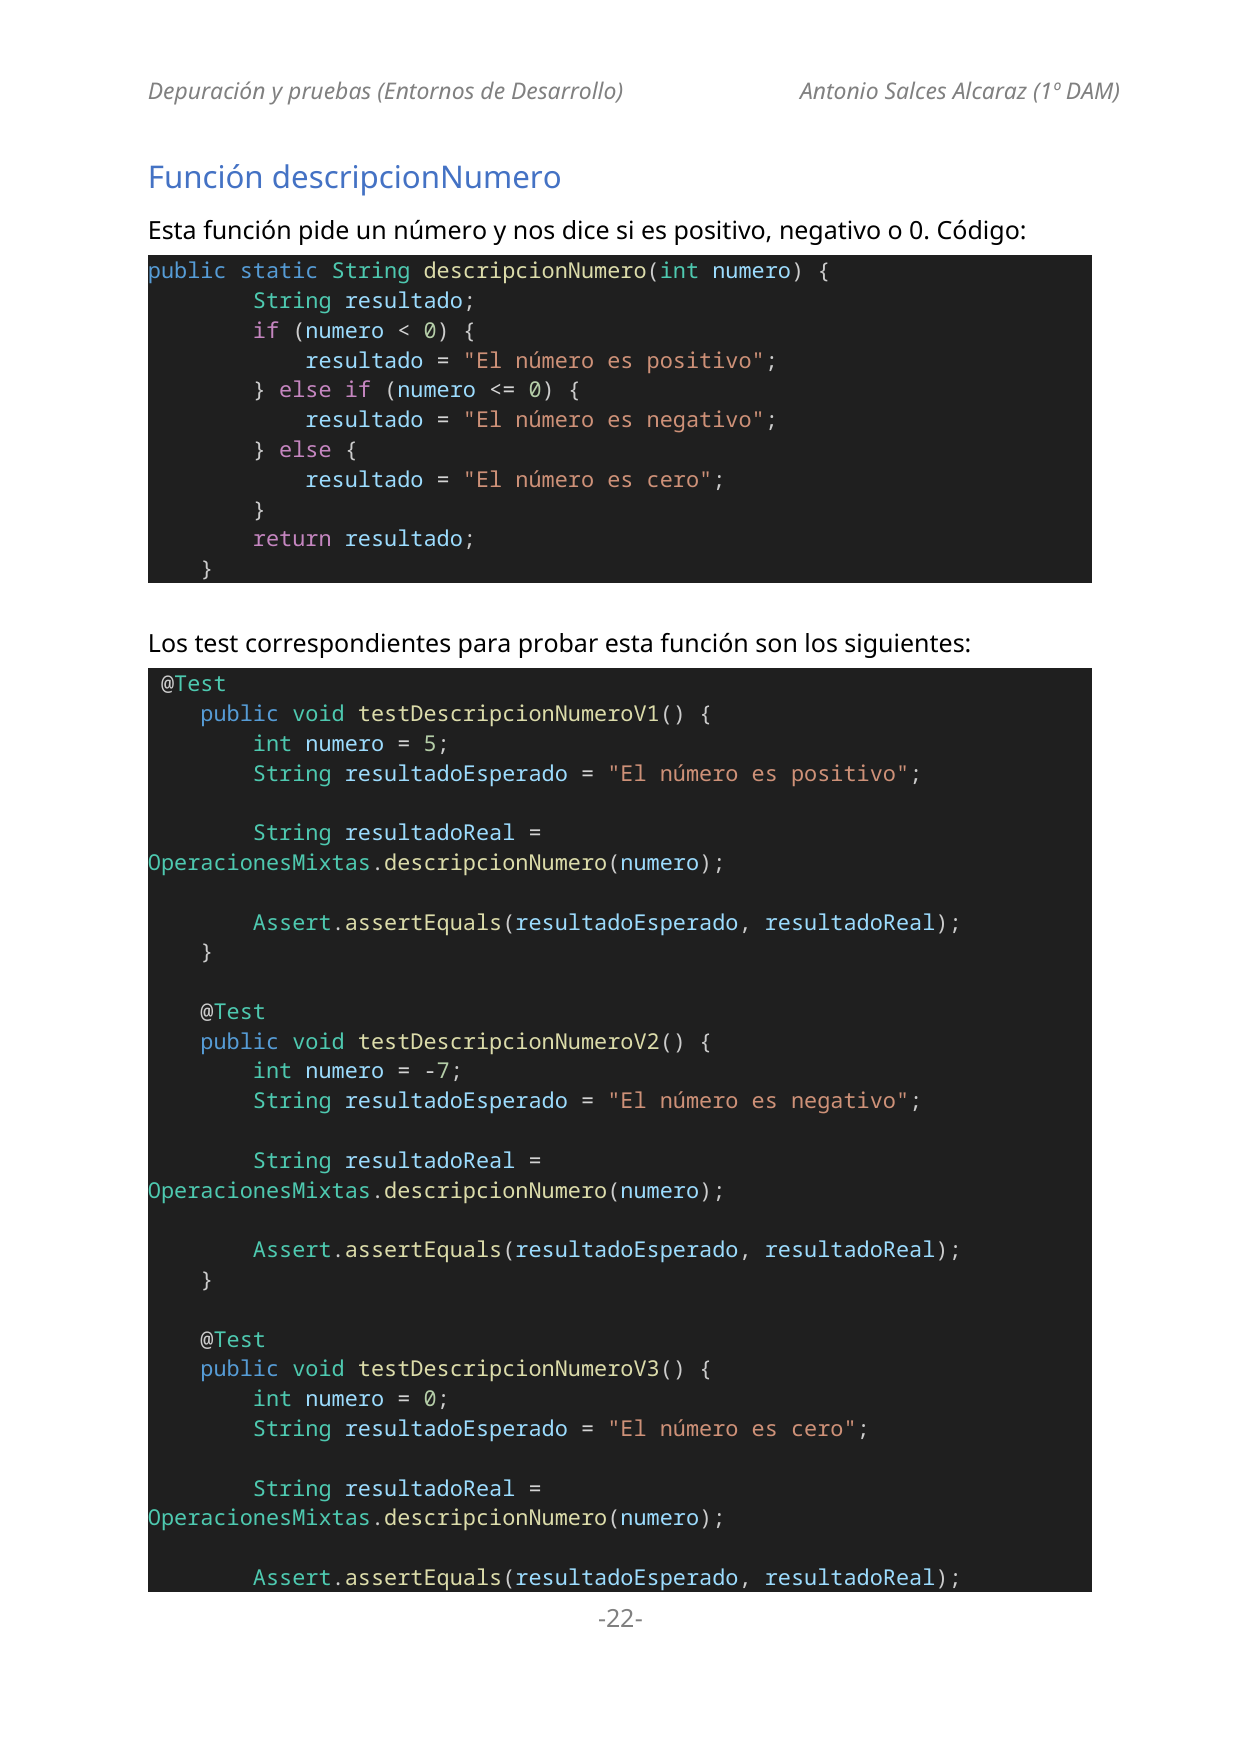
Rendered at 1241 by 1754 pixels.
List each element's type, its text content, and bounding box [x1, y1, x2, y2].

text Assert.assertEquals(resultadoEsperado, resultadoReal); [148, 1234, 1092, 1264]
text public void testDescripcionNumeroV1() { [148, 698, 1092, 728]
text public void testDescripcionNumeroV3() { [148, 1353, 1092, 1383]
text resultado = "El número es cero"; [148, 464, 1092, 493]
text } else { [148, 434, 1092, 464]
subtitle Función descripcionNumero [148, 155, 1092, 197]
text } else if (numero <= 0) { [148, 374, 1092, 404]
text if (numero < 0) { [148, 315, 1092, 344]
text } [148, 493, 1092, 523]
text String resultadoEsperado = "El número es cero"; [148, 1413, 1092, 1443]
text Assert.assertEquals(resultadoEsperado, resultadoReal); [148, 1562, 1092, 1592]
text @Test [148, 996, 1092, 1026]
text String resultadoEsperado = "El número es negativo"; [148, 1085, 1092, 1115]
text String resultadoReal = OperacionesMixtas.descripcionNumero(numero); [148, 817, 1092, 877]
text @Test [148, 668, 1092, 698]
text Esta función pide un número y nos dice si es positivo, negativo o 0. Código: [148, 213, 1092, 247]
text resultado = "El número es negativo"; [148, 404, 1092, 434]
text int numero = 5; [148, 728, 1092, 757]
text @Test [148, 1323, 1092, 1353]
text String resultadoEsperado = "El número es positivo"; [148, 757, 1092, 787]
text } [148, 1264, 1092, 1294]
text String resultadoReal = OperacionesMixtas.descripcionNumero(numero); [148, 1472, 1092, 1532]
text public void testDescripcionNumeroV2() { [148, 1026, 1092, 1055]
text } [148, 553, 1092, 583]
text resultado = "El número es positivo"; [148, 344, 1092, 374]
text Los test correspondientes para probar esta función son los siguientes: [148, 626, 1092, 659]
text String resultadoReal = OperacionesMixtas.descripcionNumero(numero); [148, 1145, 1092, 1204]
text int numero = 0; [148, 1383, 1092, 1413]
text int numero = -7; [148, 1055, 1092, 1085]
text return resultado; [148, 523, 1092, 553]
text Assert.assertEquals(resultadoEsperado, resultadoReal); [148, 906, 1092, 936]
text } [148, 936, 1092, 966]
text public static String descripcionNumero(int numero) { [148, 255, 1092, 285]
text String resultado; [148, 285, 1092, 315]
